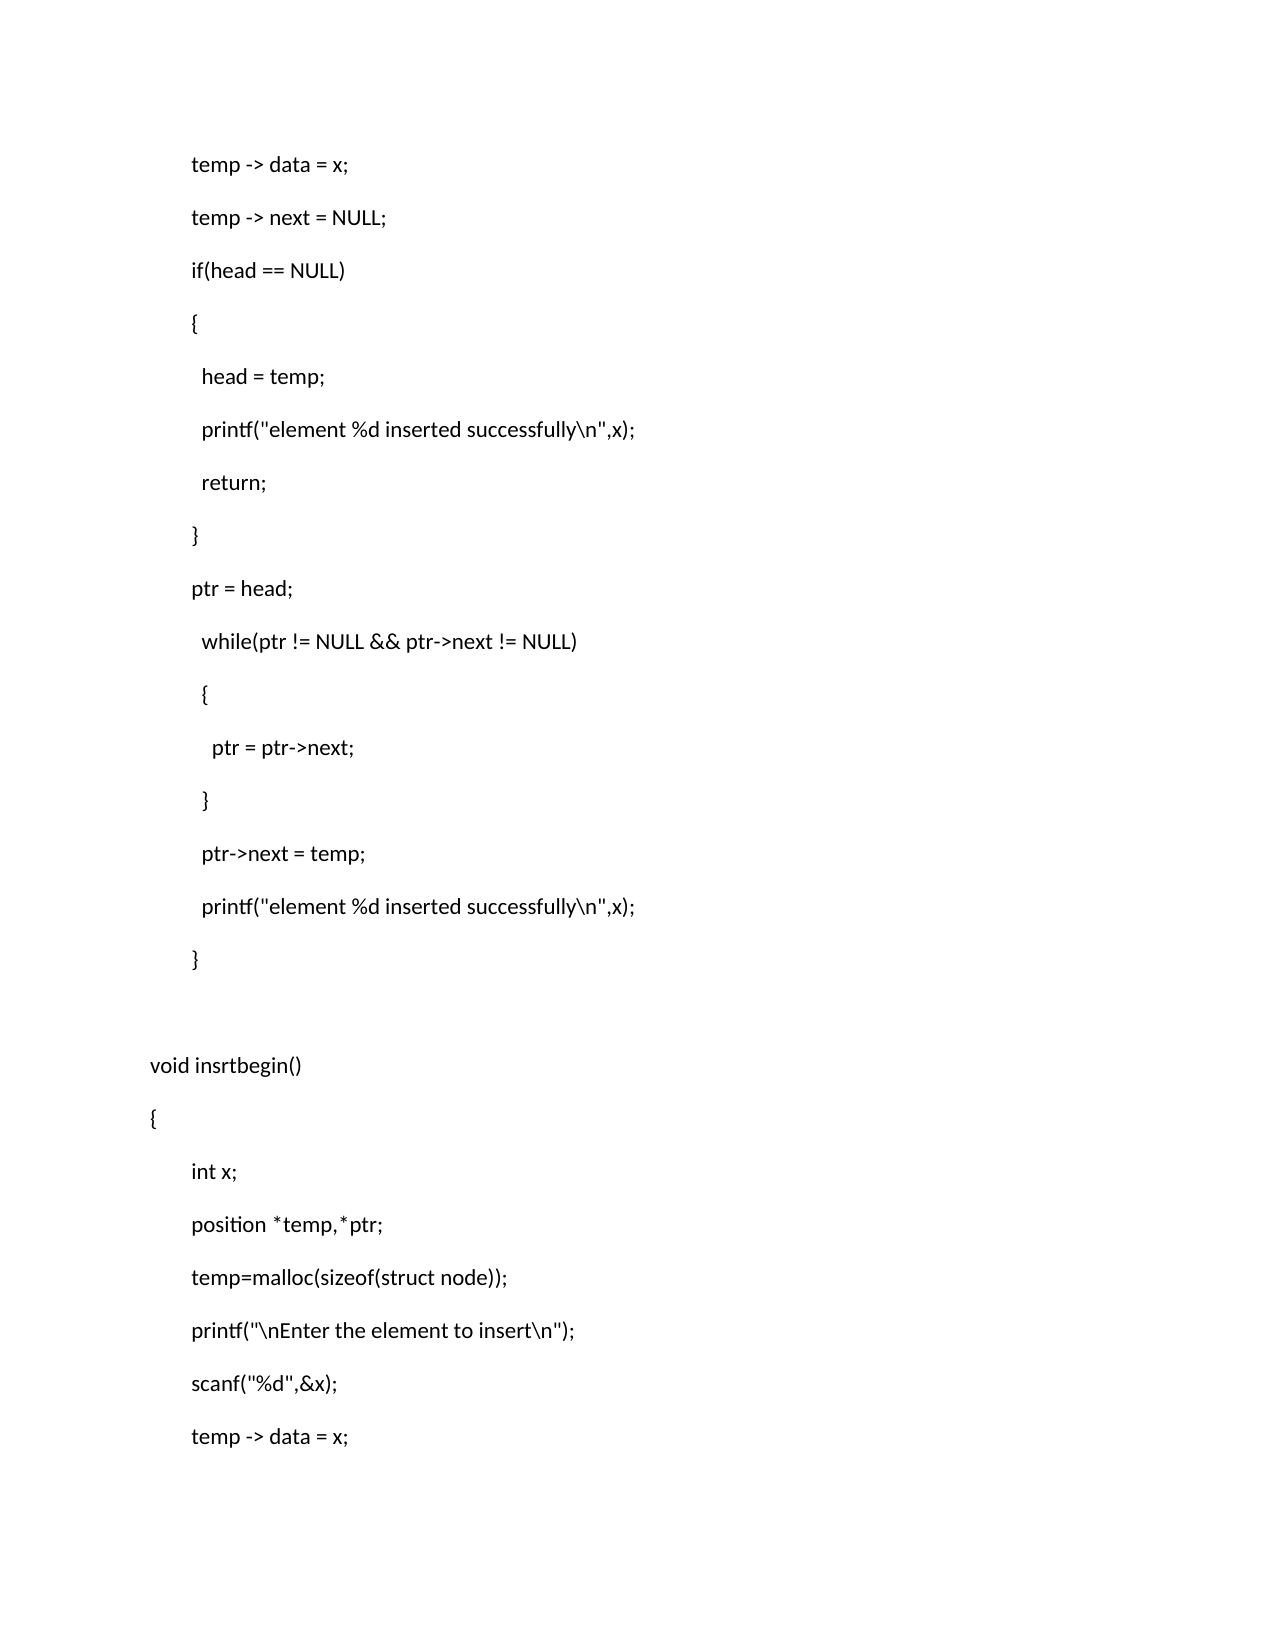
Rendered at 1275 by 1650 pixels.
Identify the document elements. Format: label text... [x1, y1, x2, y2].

text ptr->next = temp; [150, 839, 1125, 867]
text temp -> data = x; [150, 1422, 1125, 1451]
text printf("element %d inserted successfully\n",x); [150, 415, 1125, 443]
text } [150, 945, 1125, 973]
text ptr = head; [150, 574, 1125, 602]
text printf("element %d inserted successfully\n",x); [150, 892, 1125, 920]
text temp -> data = x; [150, 150, 1125, 178]
text temp=malloc(sizeof(struct node)); [150, 1263, 1125, 1291]
text scanf("%d",&x); [150, 1369, 1125, 1397]
text if(head == NULL) [150, 256, 1125, 284]
text position *temp,*ptr; [150, 1210, 1125, 1238]
text } [150, 521, 1125, 549]
text ptr = ptr->next; [150, 733, 1125, 761]
text { [150, 309, 1125, 337]
text void insrtbegin() [150, 1051, 1125, 1079]
text temp -> next = NULL; [150, 203, 1125, 231]
text { [150, 680, 1125, 708]
text } [150, 786, 1125, 814]
text { [150, 1104, 1125, 1132]
text int x; [150, 1157, 1125, 1185]
text printf("\nEnter the element to insert\n"); [150, 1316, 1125, 1344]
text return; [150, 468, 1125, 496]
text head = temp; [150, 362, 1125, 390]
text while(ptr != NULL && ptr->next != NULL) [150, 627, 1125, 655]
